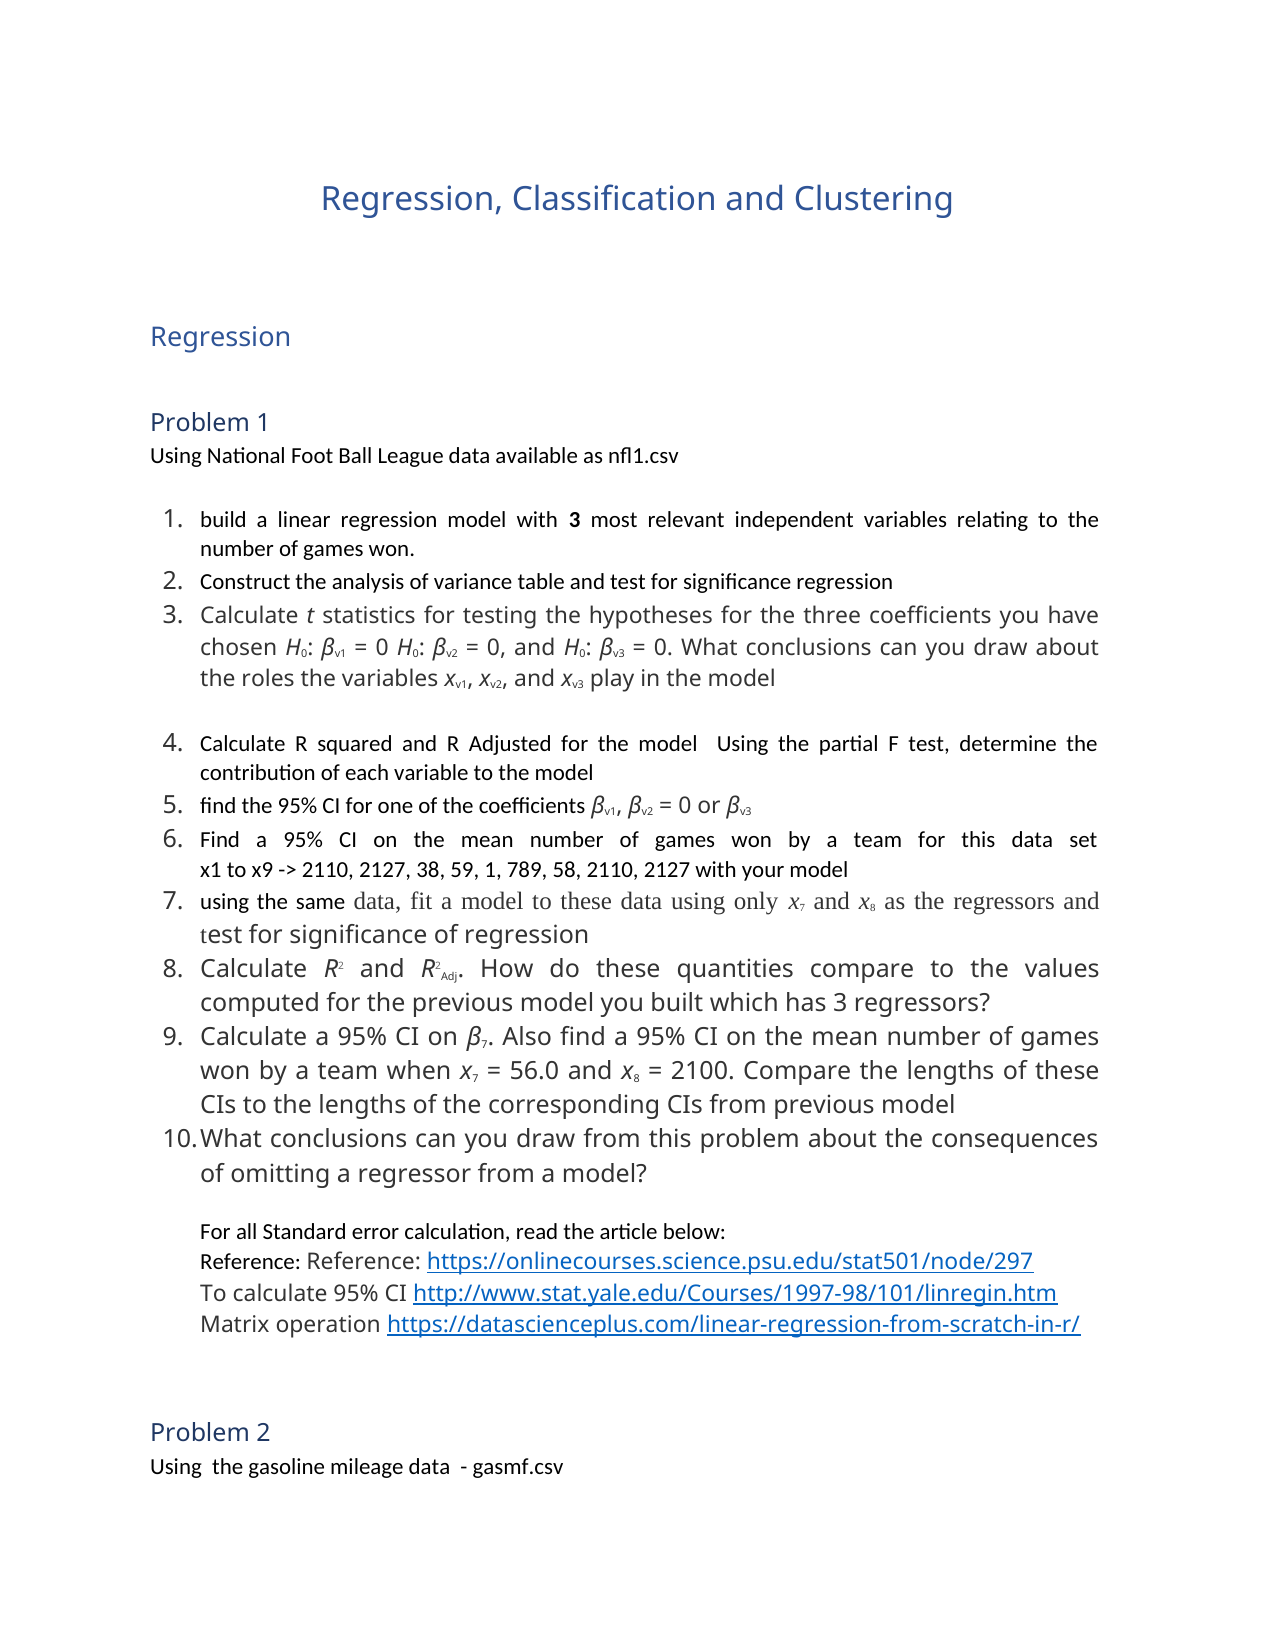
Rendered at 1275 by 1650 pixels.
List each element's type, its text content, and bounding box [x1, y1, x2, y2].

text Using National Foot Ball League data available as nfl1.csv [150, 441, 1125, 469]
text Using the gasoline mileage data - gasmf.csv [150, 1452, 1125, 1480]
subtitle Regression, Classification and Clustering [150, 175, 1125, 220]
list build a linear regression model with 3 most relevant independent variables relating to the number of games won. [162, 501, 1100, 563]
list Construct the analysis of variance table and test for significance regression [162, 563, 1100, 597]
subtitle Regression [150, 318, 1125, 354]
subtitle Problem 1 [150, 404, 1125, 438]
list Calculate R2 and R2Adj. How do these quantities compare to the values computed for the previous model you built which has 3 regressors? [162, 951, 1100, 1019]
list Find a 95% CI on the mean number of games won by a team for this data set x1 to x9 -> 2110, 2127, 38, 59, 1, 789, 58, 2110, 2127 with your model [162, 821, 1100, 883]
list Calculate a 95% CI on β7. Also find a 95% CI on the mean number of games won by a team when x7 = 56.0 and x8 = 2100. Compare the lengths of these CIs to the lengths of the corresponding CIs from previous model [162, 1019, 1100, 1121]
list To calculate 95% CI http://www.stat.yale.edu/Courses/1997-98/101/linregin.htm [200, 1277, 1100, 1308]
list Matrix operation https://datascienceplus.com/linear-regression-from-scratch-in-r/ [200, 1308, 1100, 1339]
list For all Standard error calculation, read the article below: [200, 1217, 1100, 1245]
list What conclusions can you draw from this problem about the consequences of omitting a regressor from a model? [162, 1121, 1100, 1189]
list Calculate t statistics for testing the hypotheses for the three coefficients you have chosen H0: βv1 = 0 H0: βv2 = 0, and H0: βv3 = 0. What conclusions can you draw about the roles the variables xv1, xv2, and xv3 play in the model [162, 597, 1100, 693]
subtitle Problem 2 [150, 1415, 1125, 1449]
list Reference: Reference: https://onlinecourses.science.psu.edu/stat501/node/297 [200, 1245, 1100, 1277]
list Calculate R squared and R Adjusted for the model Using the partial F test, determine the contribution of each variable to the model [162, 724, 1100, 787]
list find the 95% CI for one of the coefficients βv1, βv2 = 0 or βv3 [162, 787, 1100, 821]
list using the same data, fit a model to these data using only x7 and x8 as the regressors and test for significance of regression [162, 883, 1100, 951]
